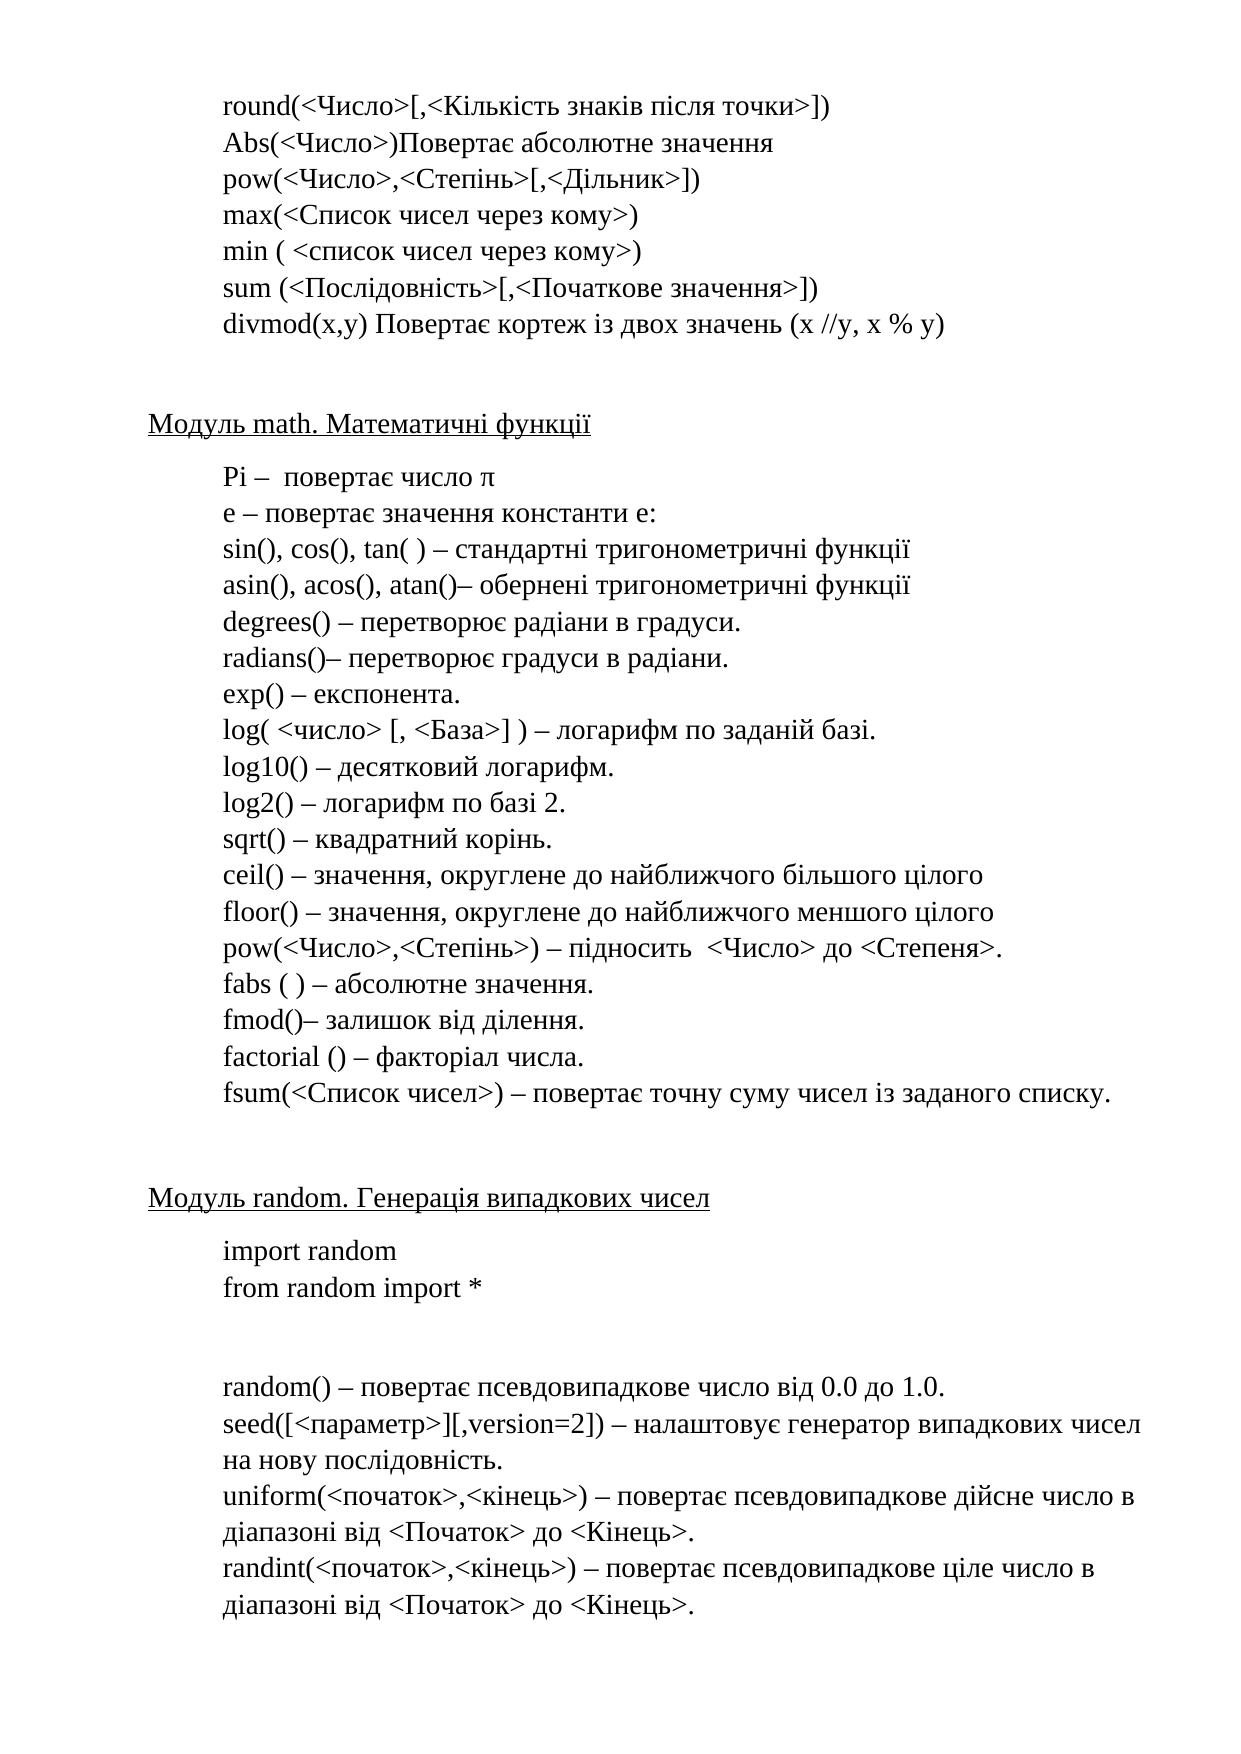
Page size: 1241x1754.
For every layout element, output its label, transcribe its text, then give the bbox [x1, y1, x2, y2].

list log2() – логарифм по базі 2. [185, 785, 1152, 818]
list divmod(x,y) Повертає кортеж із двох значень (х //y, х % y) [185, 306, 1152, 340]
list asin(), acos(), atan()– обернені тригонометричні функції [185, 567, 1152, 601]
list uniform(<початок>,<кінець>) – повертає псевдовипадкове дійсне число в діапазоні від <Початок> до <Кінець>. [185, 1478, 1152, 1548]
list pow(<Число>,<Степінь>) – підносить <Число> до <Степеня>. [185, 930, 1152, 963]
list fsum(<Cписок чисел>) – повертає точну суму чисел із заданого списку. [185, 1075, 1152, 1108]
list from random import * [185, 1270, 1152, 1303]
list sin(), cos(), tan( ) – стандартні тригонометричні функції [185, 531, 1152, 565]
list е – повертає значення константи e: [185, 495, 1152, 528]
list import random [185, 1233, 1152, 1267]
list round(<Число>[,<Кількість знаків після точки>]) [185, 88, 1152, 122]
list degrees() – перетворює радіани в градуси. [185, 604, 1152, 637]
text Модуль random. Генерація випадкових чисел [148, 1181, 1152, 1214]
list log( <число> [, <База>] ) – логарифм по заданій базі. [185, 712, 1152, 746]
list min ( <список чисел через кому>) [185, 233, 1152, 267]
list max(<Список чисел через кому>) [185, 197, 1152, 231]
text Модуль math. Математичні функції [148, 406, 1152, 439]
list radians()– перетворює градуси в радіани. [185, 640, 1152, 673]
list factorial () – факторіал числа. [185, 1039, 1152, 1072]
list seed([<параметр>][,version=2]) – налаштовує генератор випадкових чисел на нову послідовність. [185, 1406, 1152, 1476]
list log10() – десятковий логарифм. [185, 749, 1152, 782]
list random() – повертає псевдовипадкове число від 0.0 до 1.0. [185, 1369, 1152, 1403]
list pow(<Число>,<Степінь>[,<Дільник>]) [185, 161, 1152, 195]
list randint(<початок>,<кінець>) – повертає псевдовипадкове ціле число в діапазоні від <Початок> до <Кінець>. [185, 1551, 1152, 1620]
list Abs(<Число>)Повертає абсолютне значення [185, 125, 1152, 158]
list fmod()– залишок від ділення. [185, 1002, 1152, 1036]
list sum (<Послідовність>[,<Початкове значення>]) [185, 270, 1152, 303]
list ехр() – експонента. [185, 676, 1152, 710]
list ceil() – значення, округлене до найближчого більшого цілого [185, 857, 1152, 891]
list fabs ( ) – абсолютне значення. [185, 966, 1152, 1000]
list sqrt() – квадратний корінь. [185, 821, 1152, 855]
list Pi – повертає число π [185, 459, 1152, 492]
list floor() – значення, округлене до найближчого меншого цілого [185, 894, 1152, 927]
